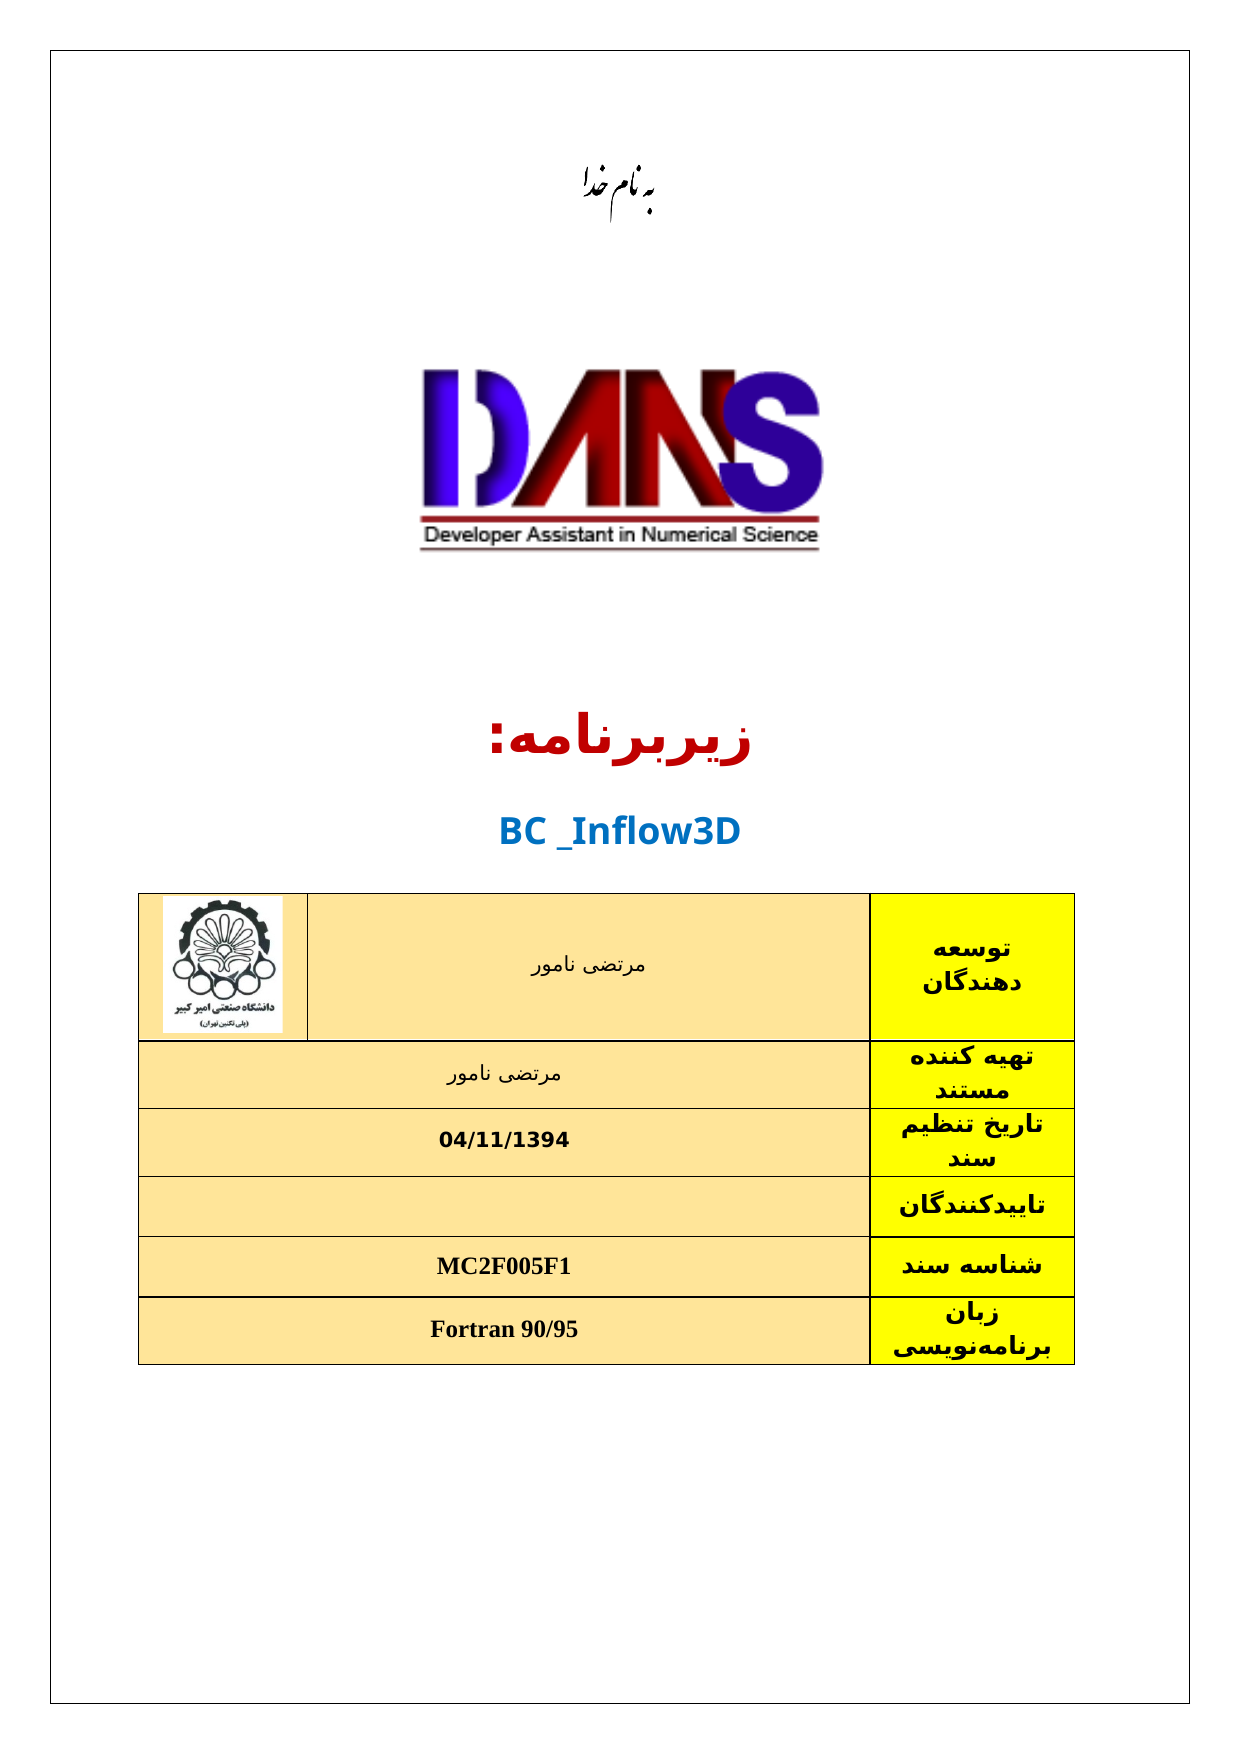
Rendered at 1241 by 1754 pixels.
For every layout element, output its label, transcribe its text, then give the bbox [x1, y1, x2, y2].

picture [163, 896, 283, 1033]
table_header [139, 894, 307, 1039]
table_cell مرتضی نامور [139, 1042, 869, 1108]
table_header مرتضی نامور [308, 894, 869, 1039]
text BC _Inflow3D [150, 805, 1090, 856]
table_cell Fortran 90/95 [139, 1298, 869, 1364]
table_cell تاییدکنندگان [871, 1177, 1074, 1236]
table_cell 04/11/1394 [139, 1109, 869, 1176]
table_cell شناسه سند [871, 1238, 1074, 1296]
table_cell [139, 1177, 869, 1236]
table_cell تاریخ تنظیم سند [871, 1109, 1074, 1176]
table_header توسعه دهندگان [871, 894, 1074, 1039]
table_cell MC2F005F1 [139, 1237, 869, 1296]
picture [399, 356, 841, 572]
text زیربرنامه: [150, 703, 1090, 766]
table_cell تهیه کننده مستند [871, 1042, 1074, 1108]
table_cell زبان برنامه‌نویسی [871, 1298, 1074, 1364]
picture [573, 150, 667, 226]
